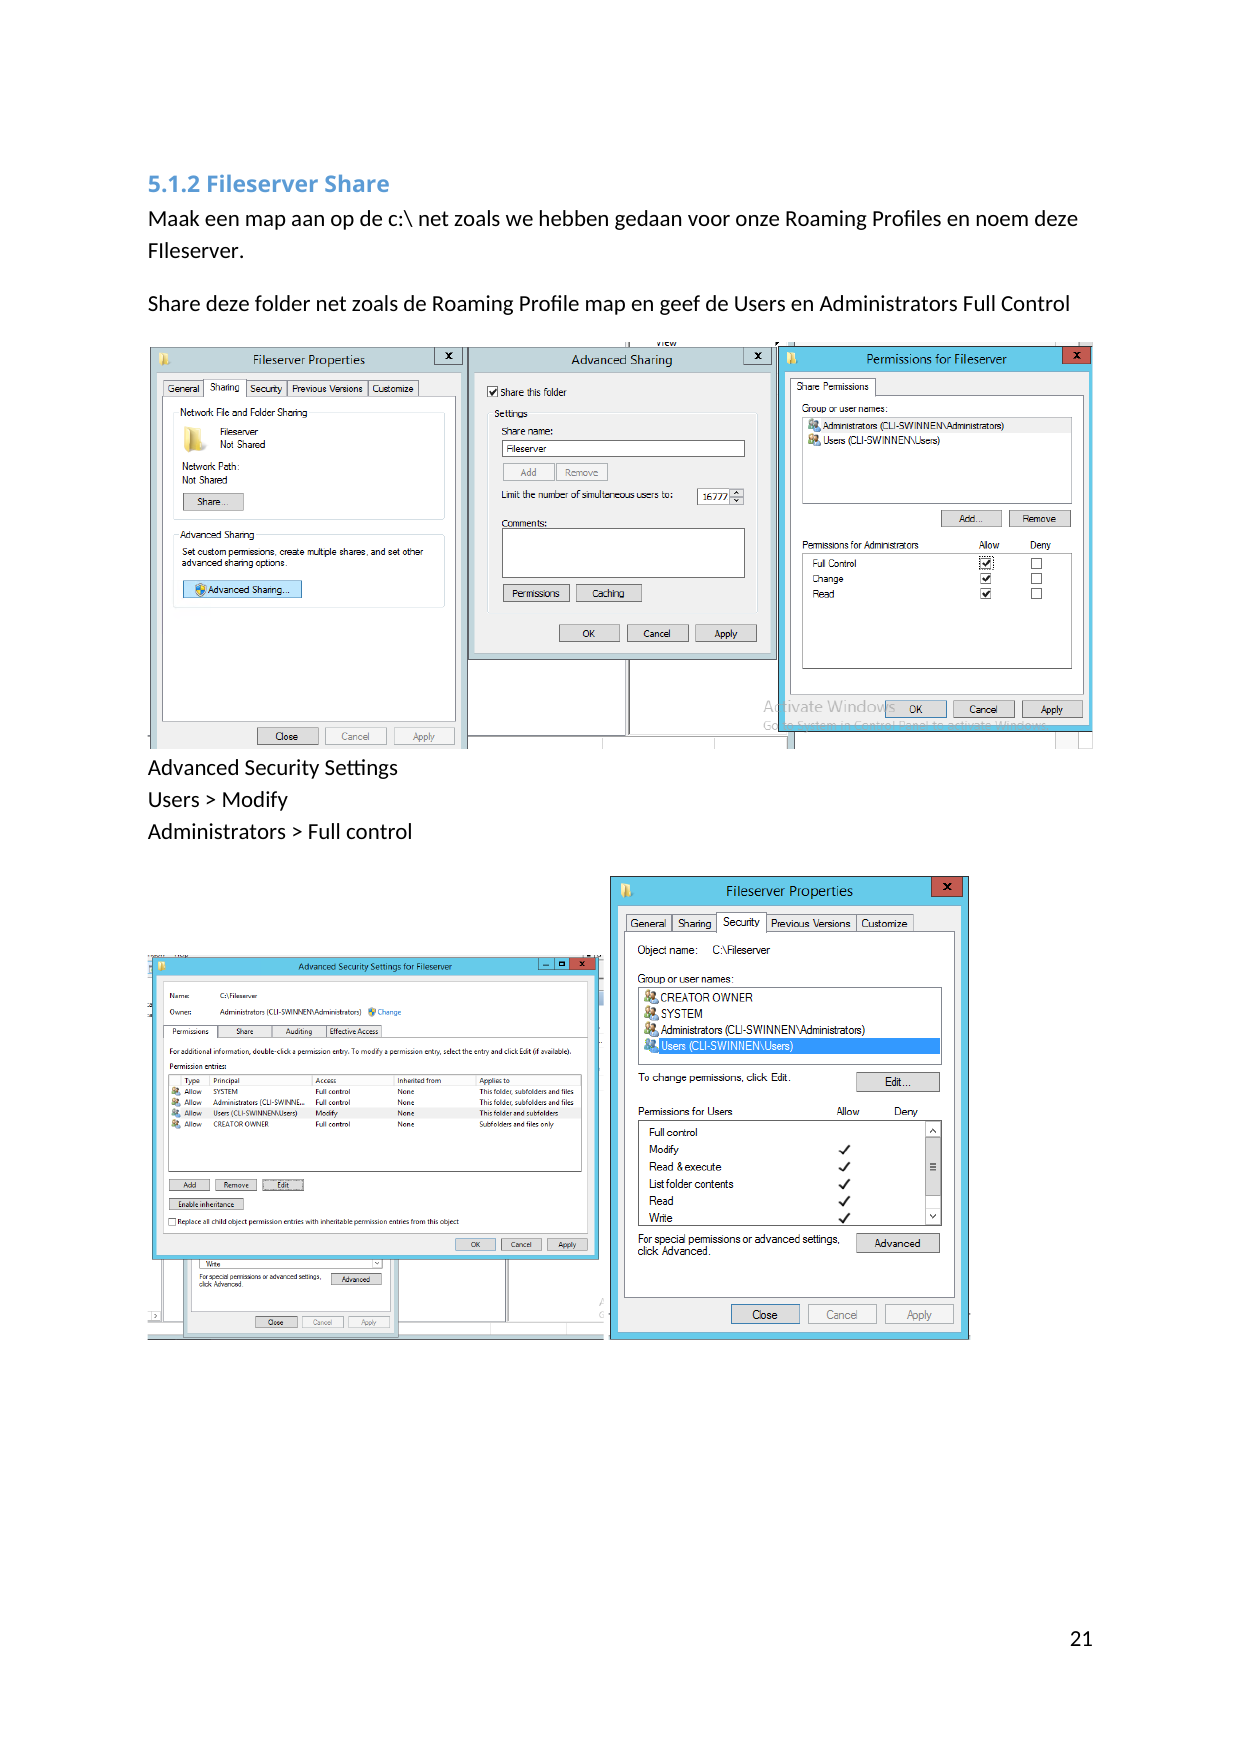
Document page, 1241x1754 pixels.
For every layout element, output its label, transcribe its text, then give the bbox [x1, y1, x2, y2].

text Share deze folder net zoals de Roaming Profile map en geef de Users en Administrators Full Control [148, 289, 1093, 318]
picture [608, 870, 971, 1340]
picture [147, 342, 1093, 749]
picture [147, 955, 604, 1340]
subtitle 5.1.2 Fileserver Share [148, 168, 1093, 200]
text Maak een map aan op de c:\ net zoals we hebben gedaan voor onze Roaming Profiles en noem deze FIleserver. [148, 204, 1093, 264]
text Advanced Security Settings Users > Modify Administrators > Full control [148, 749, 1093, 845]
